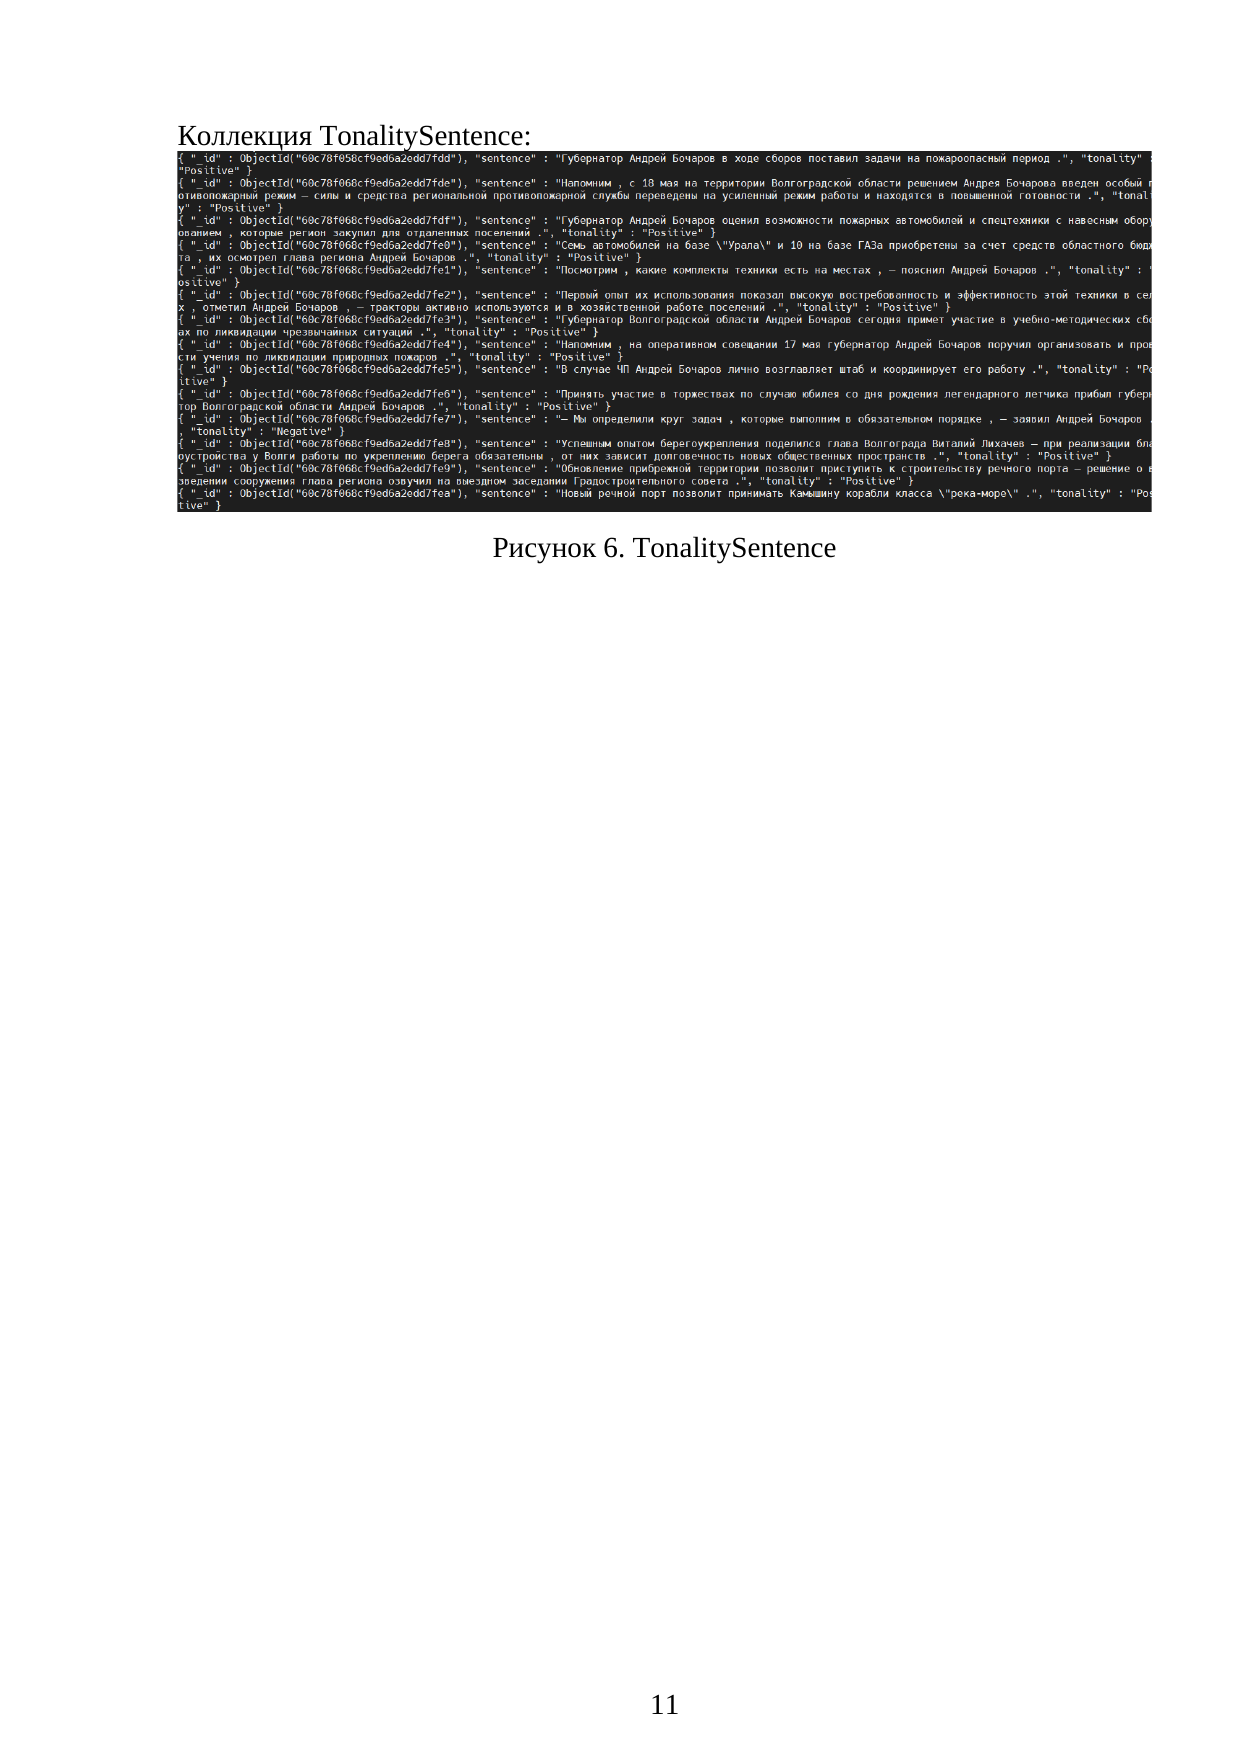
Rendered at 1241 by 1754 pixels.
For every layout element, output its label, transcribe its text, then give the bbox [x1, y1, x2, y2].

picture [177, 151, 1152, 512]
text Коллекция TonalitySentence: [177, 118, 1152, 151]
text Рисунок 6. TonalitySentence [177, 531, 1152, 564]
